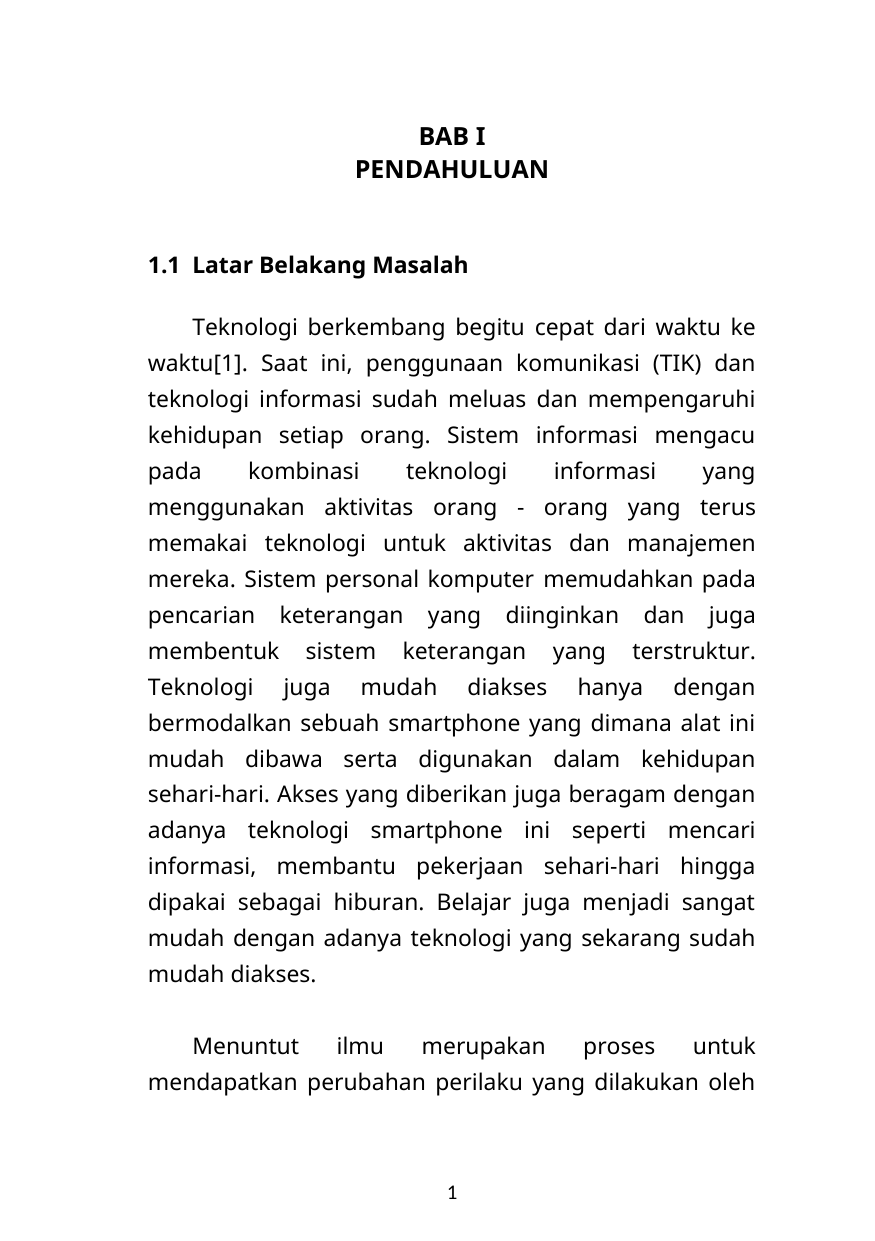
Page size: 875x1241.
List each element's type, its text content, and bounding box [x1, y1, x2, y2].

text PENDAHULUAN [148, 152, 756, 186]
text BAB I [148, 118, 756, 152]
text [148, 1030, 756, 1097]
text Teknologi berkembang begitu cepat dari waktu ke waktu[1]. Saat ini, penggunaan komunikasi (TIK) dan teknologi informasi sudah meluas dan mempengaruhi kehidupan setiap orang. Sistem informasi mengacu pada kombinasi teknologi informasi yang menggunakan aktivitas orang - orang yang terus memakai teknologi untuk aktivitas dan manajemen mereka. Sistem personal komputer memudahkan pada pencarian keterangan yang diinginkan dan juga membentuk sistem keterangan yang terstruktur. Teknologi juga mudah diakses hanya dengan bermodalkan sebuah smartphone yang dimana alat ini mudah dibawa serta digunakan dalam kehidupan sehari-hari. Akses yang diberikan juga beragam dengan adanya teknologi smartphone ini seperti mencari informasi, membantu pekerjaan sehari-hari hingga dipakai sebagai hiburan. Belajar juga menjadi sangat mudah dengan adanya teknologi yang sekarang sudah mudah diakses. [148, 311, 756, 989]
list Latar Belakang Masalah [148, 249, 756, 280]
